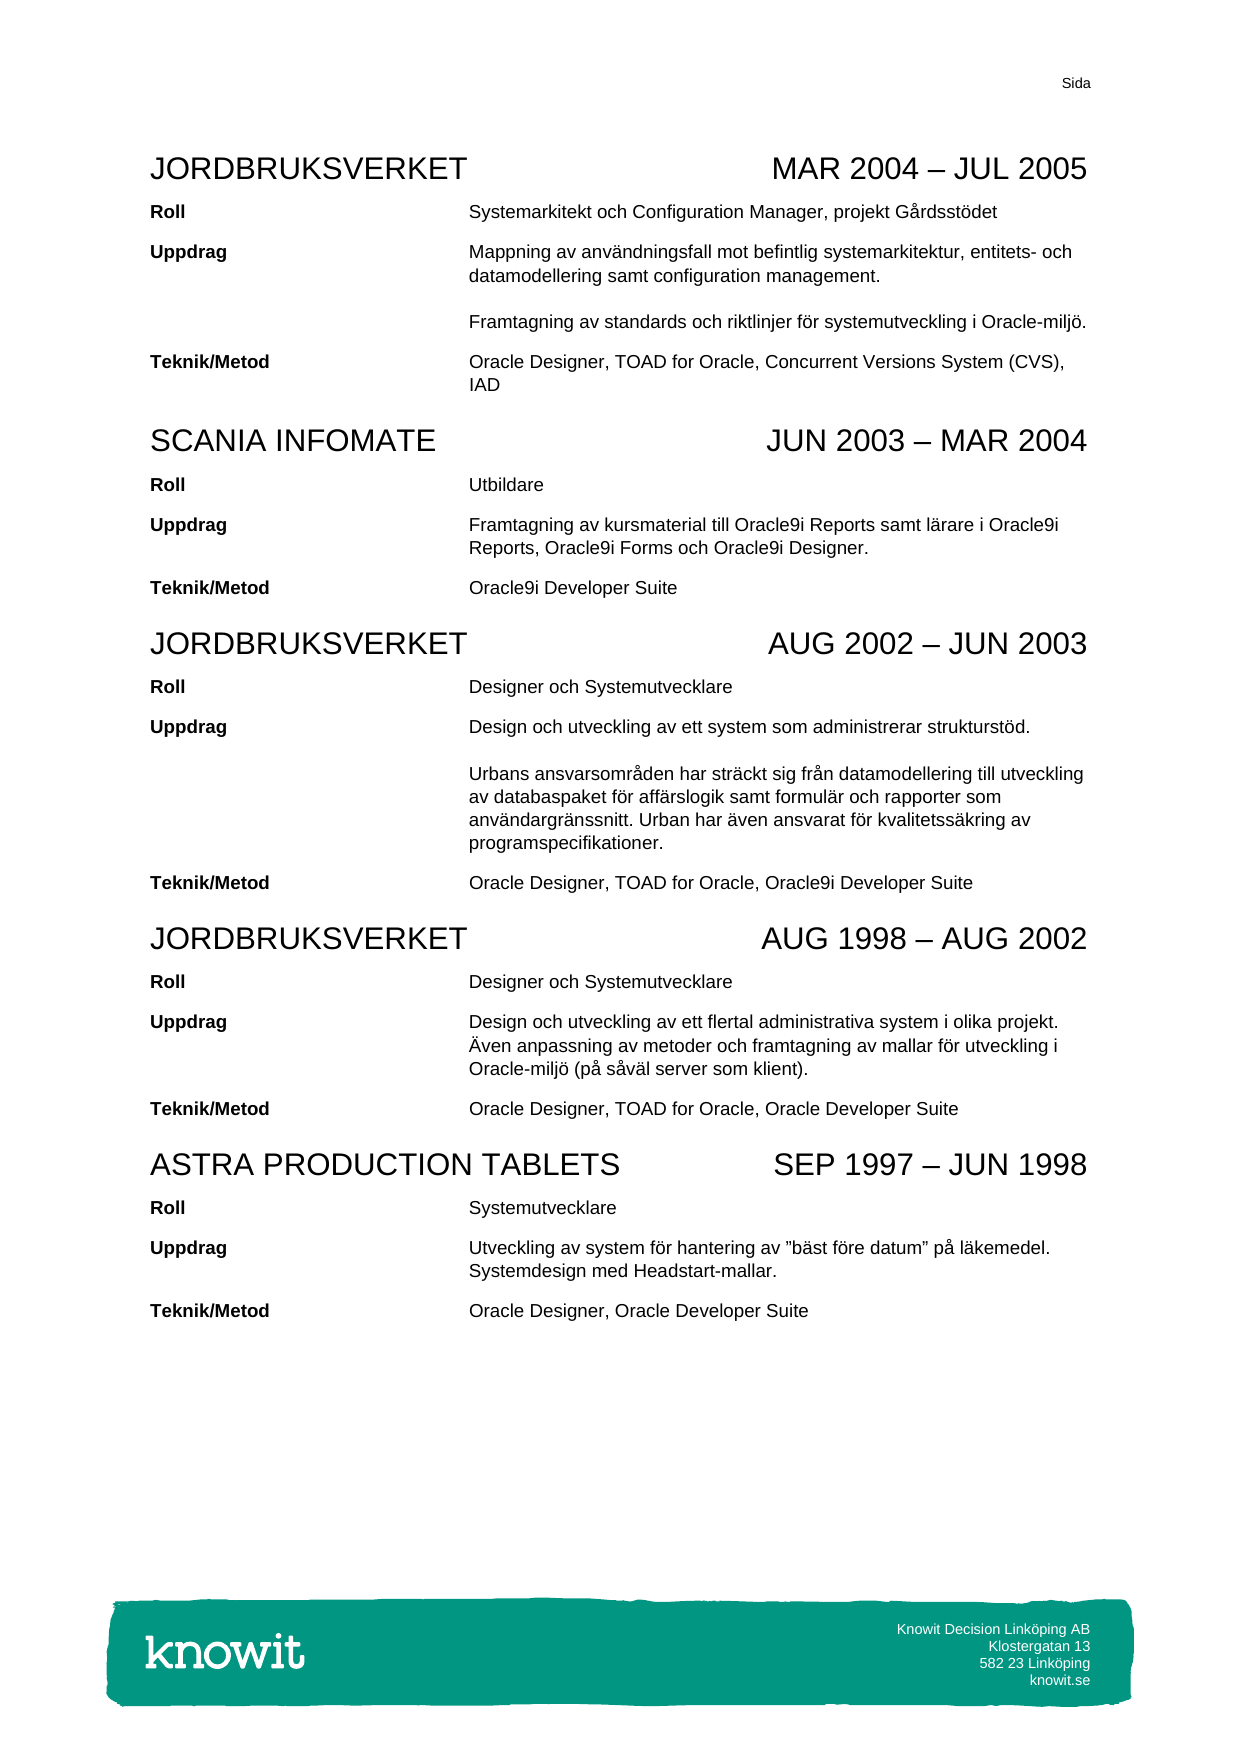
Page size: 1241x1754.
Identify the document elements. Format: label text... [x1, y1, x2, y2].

subtitle SCANIA INFOMATE JUN 2003 – MAR 2004 [150, 422, 1090, 458]
list Uppdrag Design och utveckling av ett flertal administrativa system i olika projekt. Även anpassning av metoder och framtagning av mallar för utveckling i Oracle-miljö (på såväl server som klient). [150, 1011, 1090, 1079]
subtitle Jordbruksverket AUG 1998 – AUG 2002 [150, 920, 1090, 956]
list Teknik/Metod Oracle Designer, TOAD for Oracle, Oracle9i Developer Suite [150, 872, 1090, 893]
list Roll Systemarkitekt och Configuration Manager, projekt Gårdsstödet [150, 201, 1090, 223]
list Teknik/Metod Oracle9i Developer Suite [150, 576, 1090, 598]
list Roll Systemutvecklare [150, 1197, 1090, 1219]
list Teknik/Metod Oracle Designer, TOAD for Oracle, Oracle Developer Suite [150, 1098, 1090, 1119]
list Teknik/Metod Oracle Designer, Oracle Developer Suite [150, 1300, 1090, 1322]
list Roll Designer och Systemutvecklare [150, 971, 1090, 993]
list Uppdrag Design och utveckling av ett system som administrerar strukturstöd. Urbans ansvarsområden har sträckt sig från datamodellering till utveckling av databaspaket för affärslogik samt formulär och rapporter som användargränssnitt. Urban har även ansvarat för kvalitetssäkring av programspecifikationer. [150, 716, 1090, 853]
list Roll Utbildare [150, 473, 1090, 495]
list Roll Designer och Systemutvecklare [150, 676, 1090, 697]
subtitle ASTRA PRODUCTION TABLETS SEP 1997 – JUN 1998 [150, 1146, 1090, 1182]
list Teknik/Metod Oracle Designer, TOAD for Oracle, Concurrent Versions System (CVS), IAD [150, 351, 1090, 396]
subtitle Jordbruksverket AUG 2002 – JUN 2003 [150, 625, 1090, 661]
list Uppdrag Framtagning av kursmaterial till Oracle9i Reports samt lärare i Oracle9i Reports, Oracle9i Forms och Oracle9i Designer. [150, 513, 1090, 558]
subtitle Jordbruksverket MAR 2004 – JUL 2005 [150, 150, 1090, 186]
list Uppdrag Mappning av användningsfall mot befintlig systemarkitektur, entitets- och datamodellering samt configuration management. Framtagning av standards och riktlinjer för systemutveckling i Oracle-miljö. [150, 241, 1090, 332]
list Uppdrag Utveckling av system för hantering av ”bäst före datum” på läkemedel. Systemdesign med Headstart-mallar. [150, 1237, 1090, 1282]
